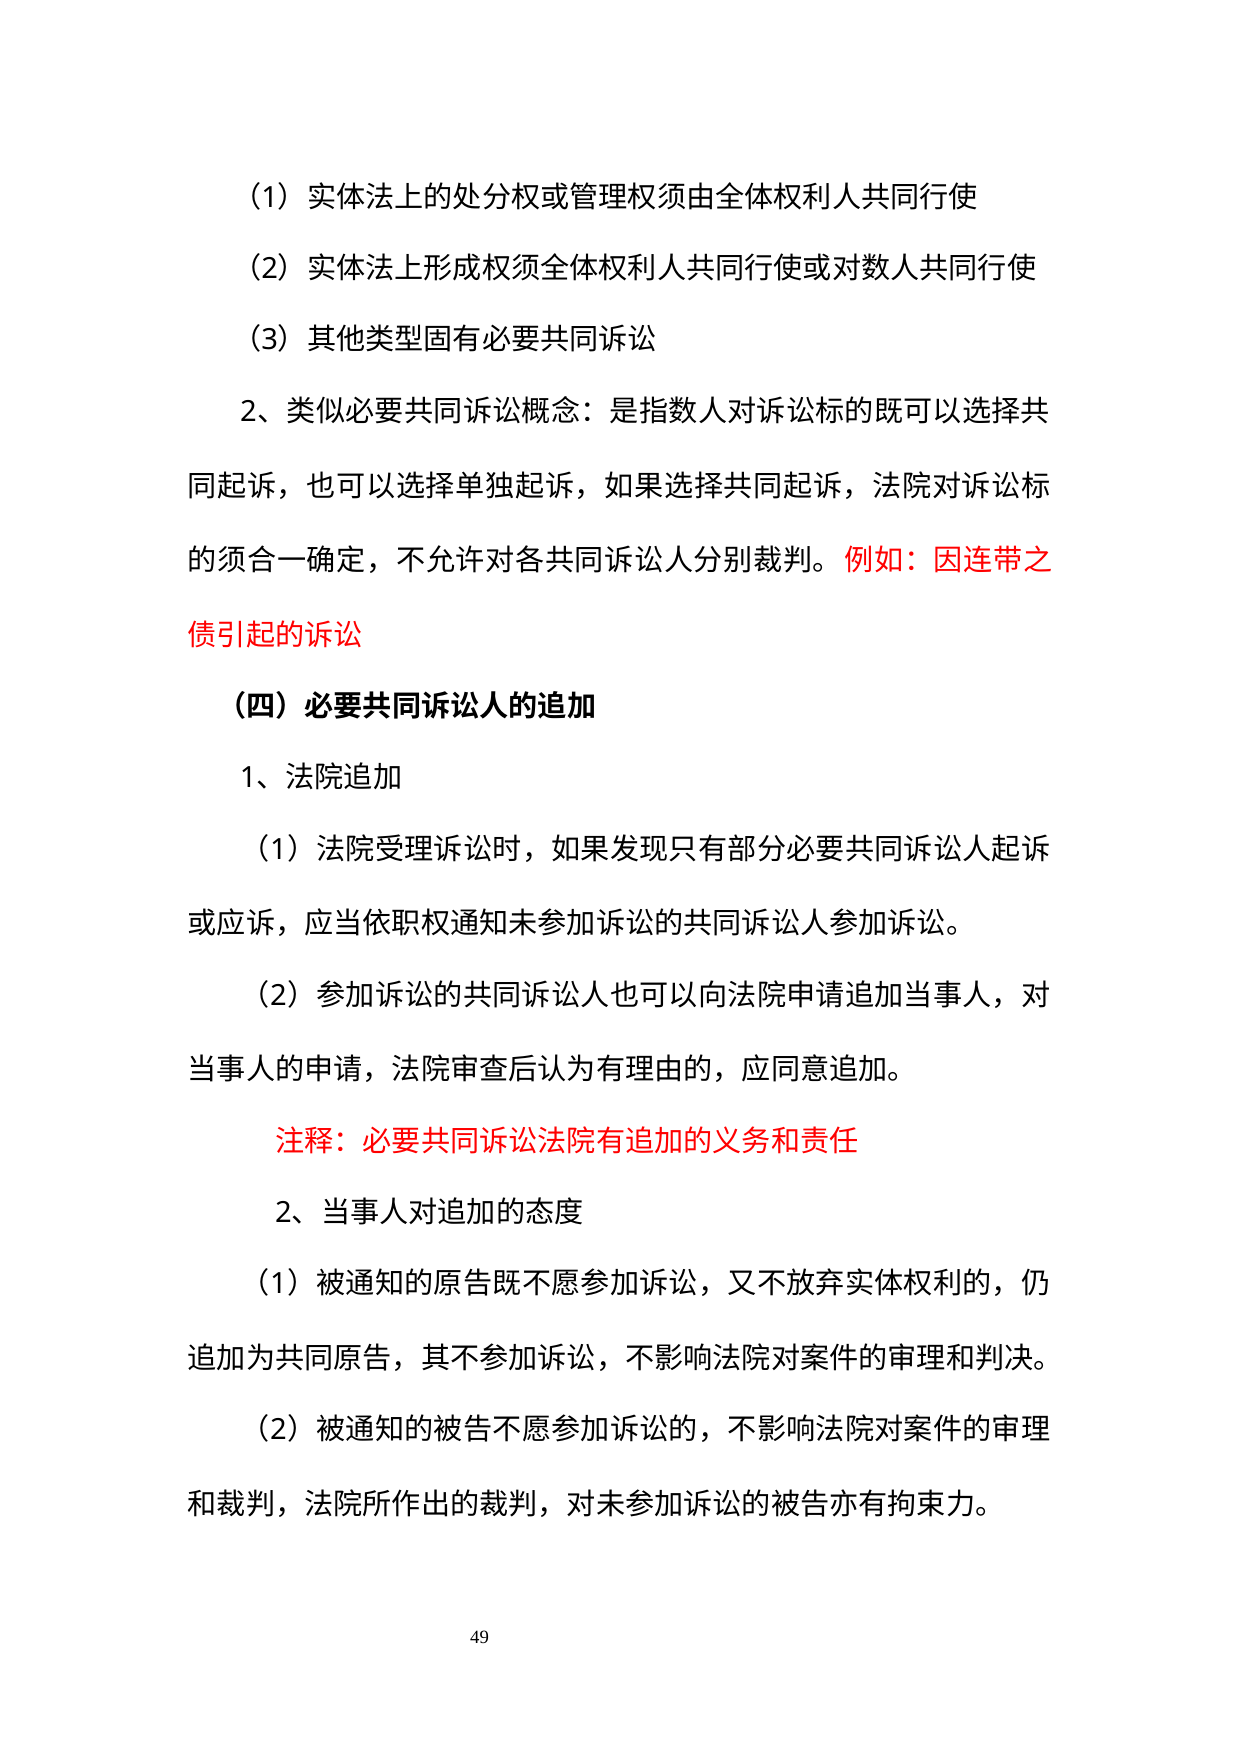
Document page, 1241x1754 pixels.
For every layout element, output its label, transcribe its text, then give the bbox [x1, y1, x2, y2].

text （1）被通知的原告既不愿参加诉讼，又不放弃实体权利的，仍追加为共同原告，其不参加诉讼，不影响法院对案件的审理和判决。 [187, 1248, 1053, 1388]
text 2、当事人对追加的态度 [187, 1177, 1053, 1242]
text （2）被通知的被告不愿参加诉讼的，不影响法院对案件的审理和裁判，法院所作出的裁判，对未参加诉讼的被告亦有拘束力。 [187, 1394, 1053, 1534]
text （3）其他类型固有必要共同诉讼 [187, 305, 1053, 370]
text （1）实体法上的处分权或管理权须由全体权利人共同行使 [187, 162, 1053, 227]
text 2、类似必要共同诉讼概念：是指数人对诉讼标的既可以选择共同起诉，也可以选择单独起诉，如果选择共同起诉，法院对诉讼标的须合一确定，不允许对各共同诉讼人分别裁判。例如：因连带之债引起的诉讼 [187, 376, 1053, 665]
text （四）必要共同诉讼人的追加 [187, 671, 1053, 736]
text （1）法院受理诉讼时，如果发现只有部分必要共同诉讼人起诉或应诉，应当依职权通知未参加诉讼的共同诉讼人参加诉讼。 [187, 814, 1053, 954]
text 注释：必要共同诉讼法院有追加的义务和责任 [187, 1106, 1053, 1171]
text （2）参加诉讼的共同诉讼人也可以向法院申请追加当事人，对当事人的申请，法院审查后认为有理由的，应同意追加。 [187, 960, 1053, 1099]
text （2）实体法上形成权须全体权利人共同行使或对数人共同行使 [187, 233, 1053, 298]
text 1、法院追加 [187, 743, 1053, 808]
